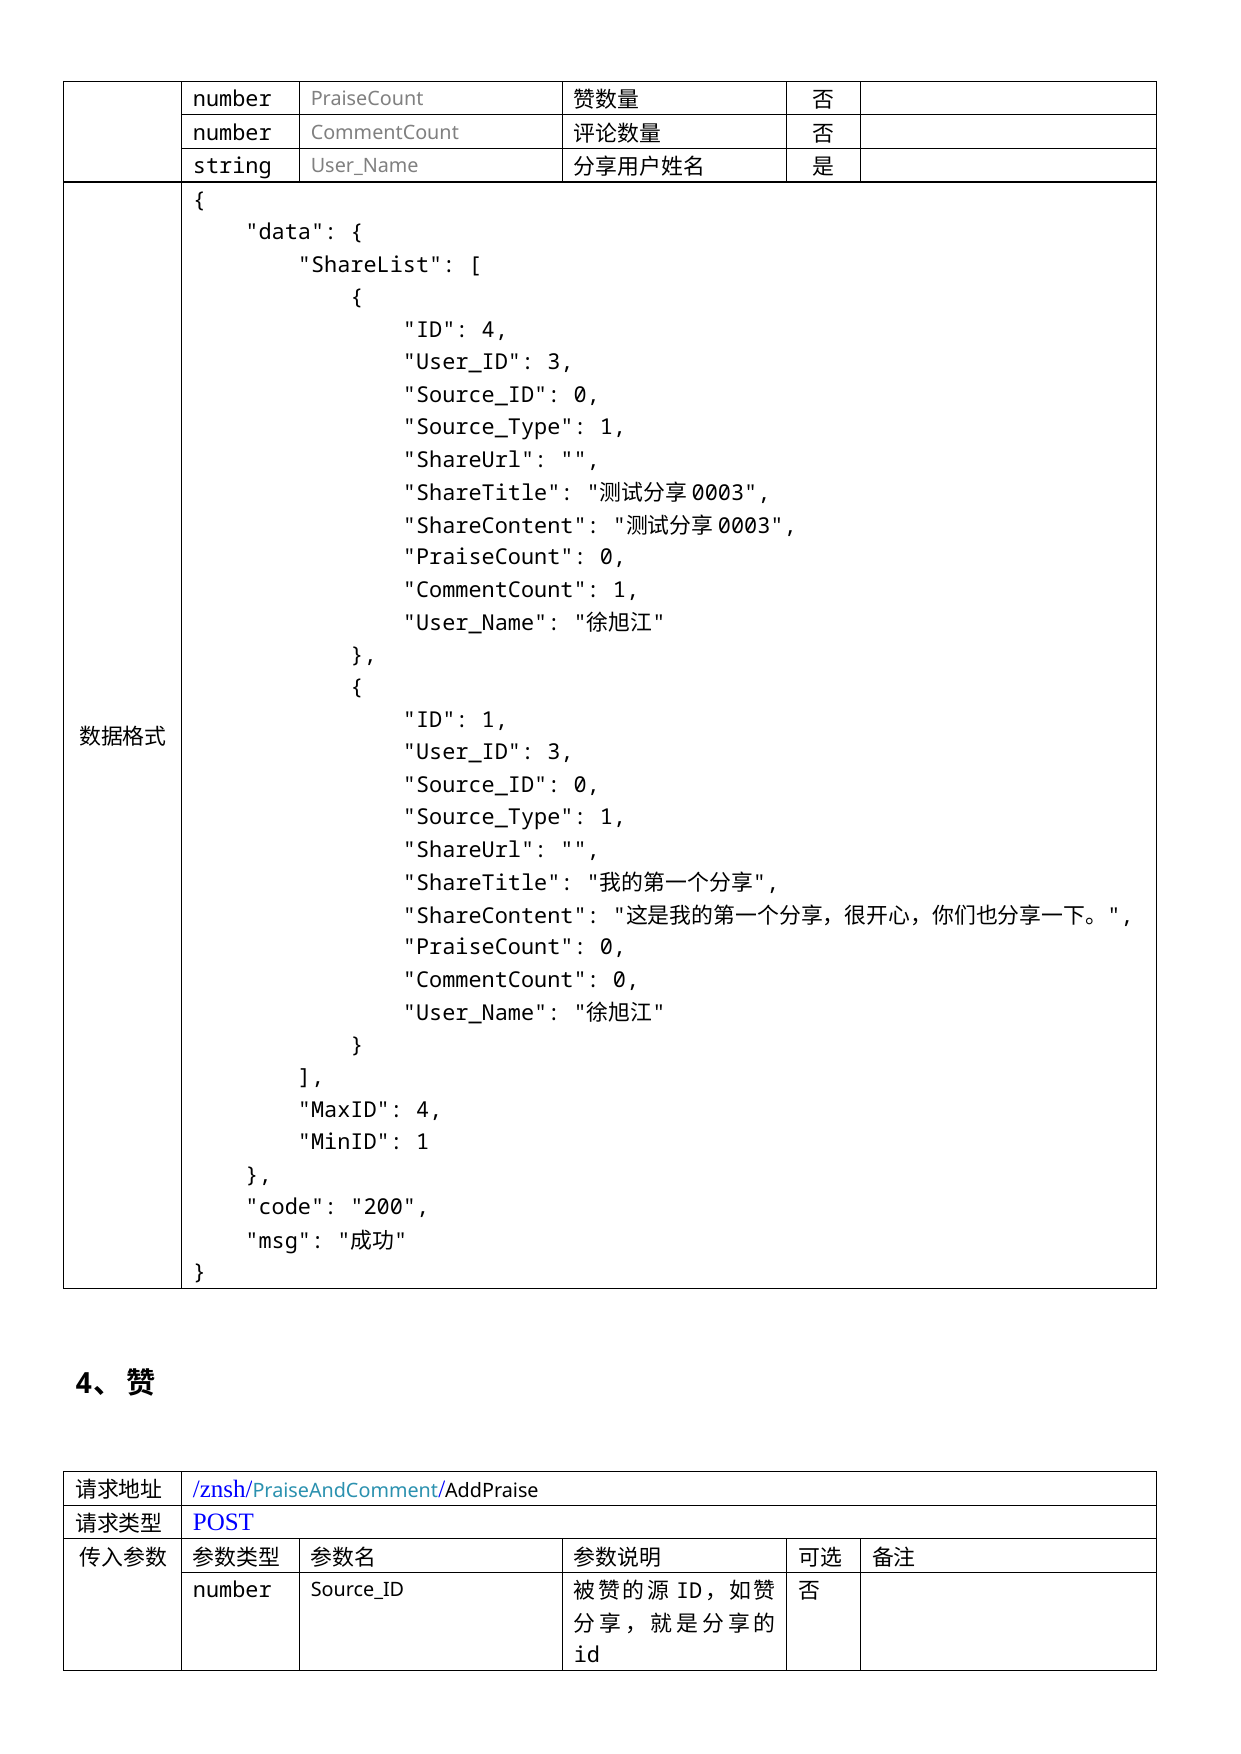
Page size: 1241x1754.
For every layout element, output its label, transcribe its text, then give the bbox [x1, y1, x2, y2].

table_cell [861, 115, 1156, 148]
table_cell [861, 1573, 1156, 1670]
table_cell 参数类型 [182, 1539, 299, 1572]
table_cell 传入参数 [64, 1539, 181, 1670]
subtitle 赞 [75, 1348, 1165, 1413]
table_cell 备注 [861, 1539, 1156, 1572]
table_cell Source_ID [300, 1573, 562, 1670]
table_cell POST [182, 1506, 1156, 1538]
table_cell 赞数量 [563, 82, 786, 114]
table_cell [861, 82, 1156, 114]
table_cell User_Name [300, 149, 562, 181]
table_cell 分享用户姓名 [563, 149, 786, 181]
table_cell number [182, 115, 299, 148]
table_cell 请求类型 [64, 1506, 181, 1538]
table_cell 被赞的源ID，如赞分享，就是分享的id [563, 1573, 786, 1670]
table_cell 否 [787, 115, 860, 148]
table_cell 是 [787, 149, 860, 181]
table_cell 数据格式 [64, 183, 181, 1287]
table_cell 否 [787, 1573, 860, 1670]
table_cell 参数名 [300, 1539, 562, 1572]
table_header /znsh/PraiseAndComment/AddPraise [182, 1472, 1156, 1504]
table_cell 可选 [787, 1539, 860, 1572]
table_cell PraiseCount [300, 82, 562, 114]
table_cell number [182, 82, 299, 114]
table_cell 评论数量 [563, 115, 786, 148]
table_cell 否 [787, 82, 860, 114]
table_header 请求地址 [64, 1472, 181, 1504]
table_cell CommentCount [300, 115, 562, 148]
table_cell [861, 149, 1156, 181]
table_cell 参数说明 [563, 1539, 786, 1572]
table_cell number [182, 1573, 299, 1670]
table_cell string [182, 149, 299, 181]
table_cell { "data": { "ShareList": [ { "ID": 4, "User_ID": 3, "Source_ID": 0, "Source_Type": 1, "ShareUrl": "", "ShareTitle": "测试分享0003", "ShareContent": "测试分享0003", "PraiseCount": 0, "CommentCount": 1, "User_Name": "徐旭江" }, { "ID": 1, "User_ID": 3, "Source_ID": 0, "Source_Type": 1, "ShareUrl": "", "ShareTitle": "我的第一个分享", "ShareContent": "这是我的第一个分享，很开心，你们也分享一下。", "PraiseCount": 0, "CommentCount": 0, "User_Name": "徐旭江" } ], "MaxID": 4, "MinID": 1 }, "code": "200", "msg": "成功" } [182, 183, 1156, 1287]
